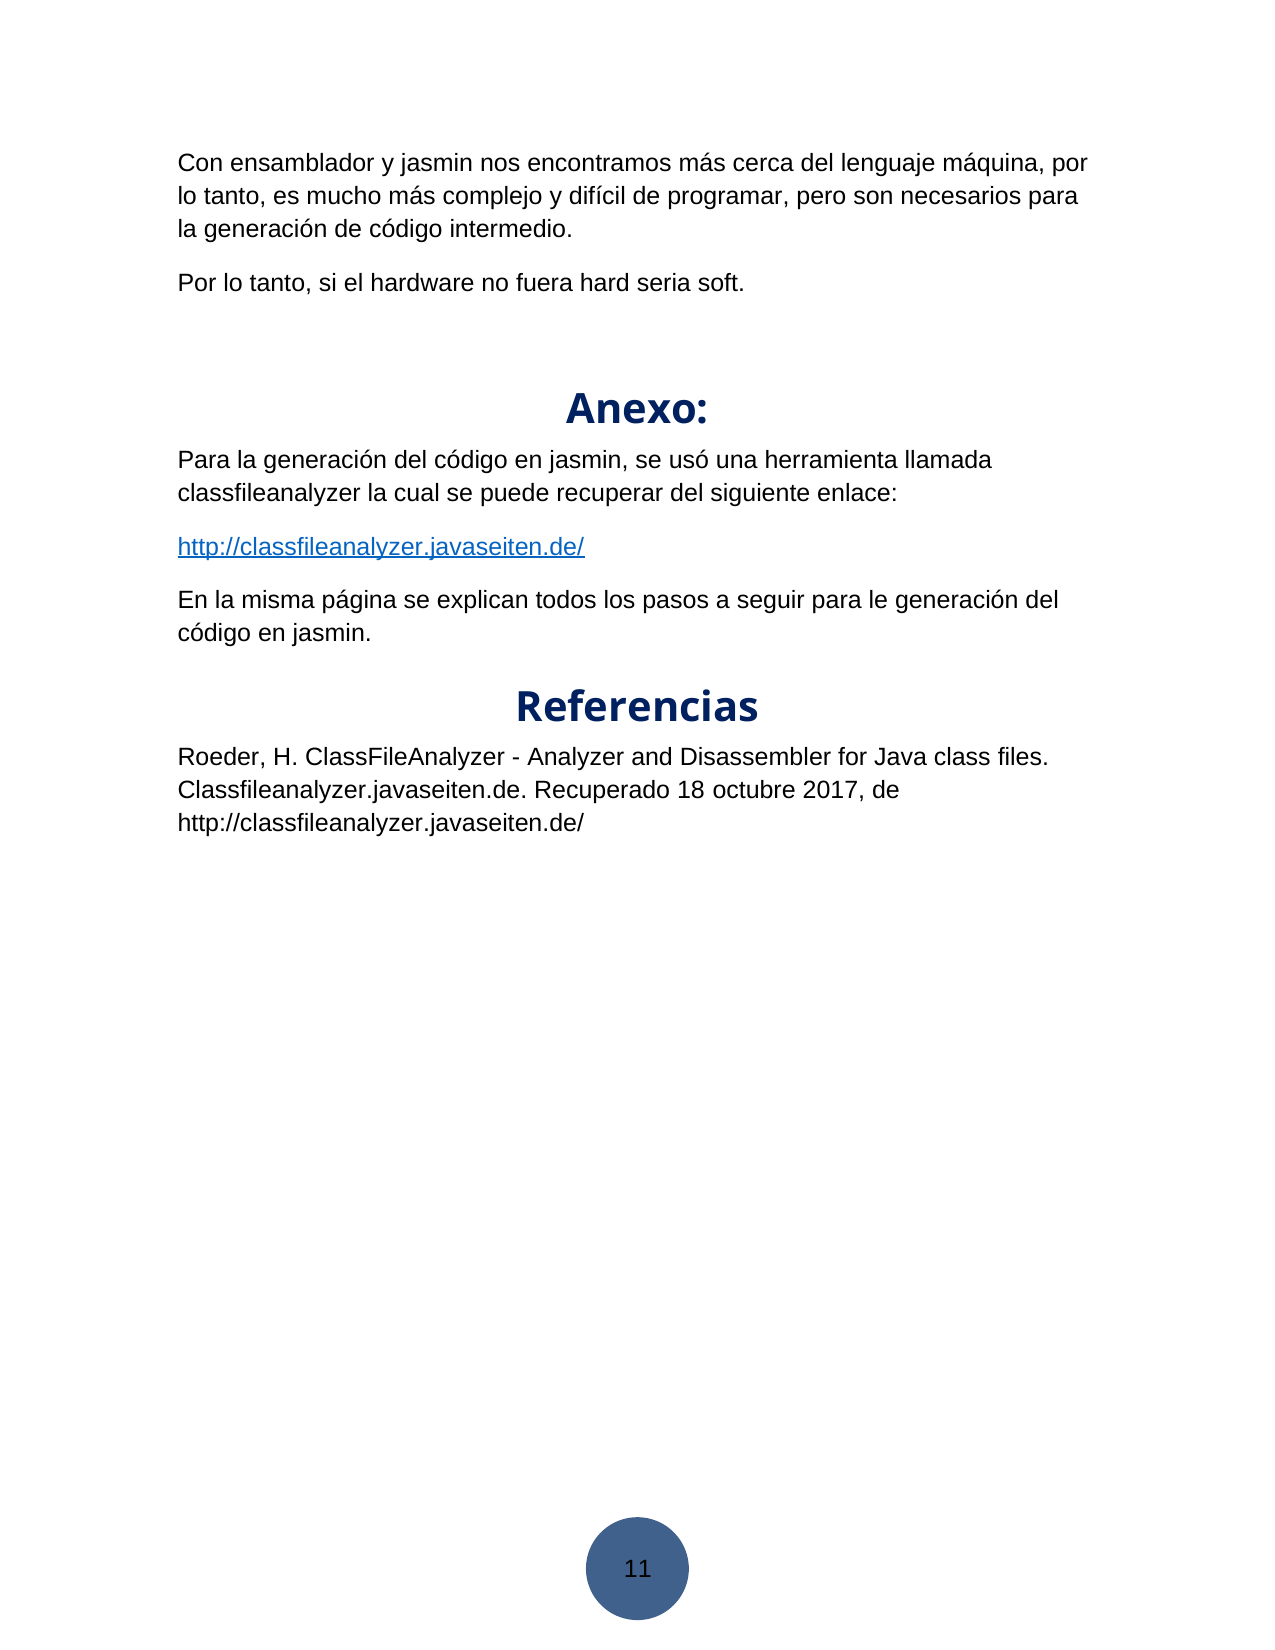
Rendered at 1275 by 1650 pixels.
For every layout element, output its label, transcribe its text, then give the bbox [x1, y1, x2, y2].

text Para la generación del código en jasmin, se usó una herramienta llamada classfileanalyzer la cual se puede recuperar del siguiente enlace: [177, 444, 1098, 506]
text Roeder, H. ClassFileAnalyzer - Analyzer and Disassembler for Java class files. Classfileanalyzer.javaseiten.de. Recuperado 18 octubre 2017, de http://classfileanalyzer.javaseiten.de/ [177, 742, 1098, 836]
text Por lo tanto, si el hardware no fuera hard seria soft. [177, 267, 1098, 296]
text http://classfileanalyzer.javaseiten.de/ [177, 531, 1098, 560]
subtitle Referencias [177, 676, 1098, 733]
subtitle Anexo: [177, 379, 1098, 436]
text Con ensamblador y jasmin nos encontramos más cerca del lenguaje máquina, por lo tanto, es mucho más complejo y difícil de programar, pero son necesarios para la generación de código intermedio. [177, 148, 1098, 242]
text En la misma página se explican todos los pasos a seguir para le generación del código en jasmin. [177, 585, 1098, 647]
